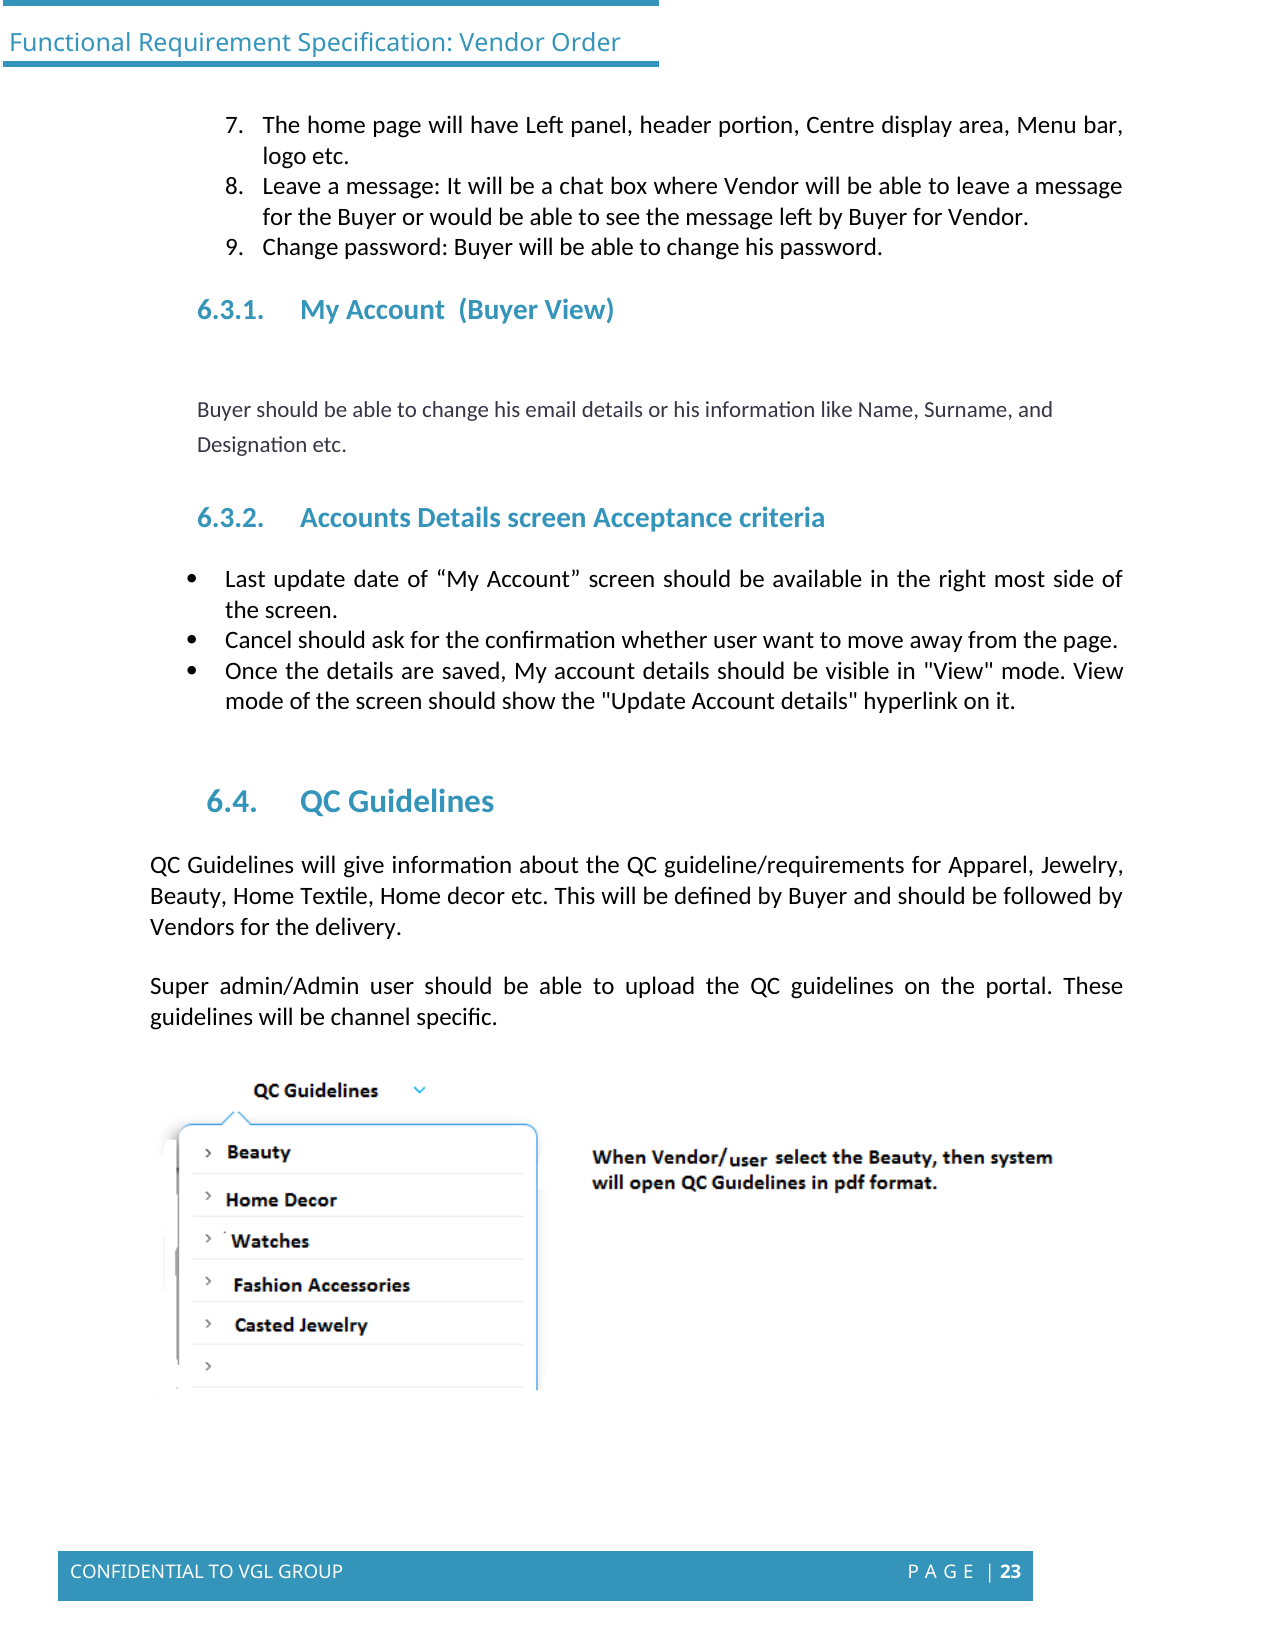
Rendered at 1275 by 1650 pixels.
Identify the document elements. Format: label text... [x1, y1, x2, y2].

text Super admin/Admin user should be able to upload the QC guidelines on the portal. These guidelines will be channel specific. [150, 970, 1125, 1031]
list Cancel should ask for the confirmation whether user want to move away from the page. [187, 624, 1125, 655]
subtitle My Account (Buyer View) [197, 291, 1125, 327]
text Buyer should be able to change his email details or his information like Name, Surname, and Designation etc. [197, 396, 1125, 459]
list Last update date of “My Account” screen should be available in the right most side of the screen. [187, 563, 1125, 624]
picture [150, 1060, 1069, 1413]
list Change password: Buyer will be able to change his password. [225, 231, 1125, 262]
list Leave a message: It will be a chat box where Vendor will be able to leave a message for the Buyer or would be able to see the message left by Buyer for Vendor. [225, 170, 1125, 231]
list Once the details are saved, My account details should be visible in "View" mode. View mode of the screen should show the "Update Account details" hyperlink on it. [187, 655, 1125, 716]
list The home page will have Left panel, header portion, Centre display area, Menu bar, logo etc. [225, 109, 1125, 170]
subtitle QC Guidelines [206, 780, 1125, 821]
text QC Guidelines will give information about the QC guideline/requirements for Apparel, Jewelry, Beauty, Home Textile, Home decor etc. This will be defined by Buyer and should be followed by Vendors for the delivery. [150, 850, 1125, 941]
subtitle Accounts Details screen Acceptance criteria [197, 499, 1125, 534]
